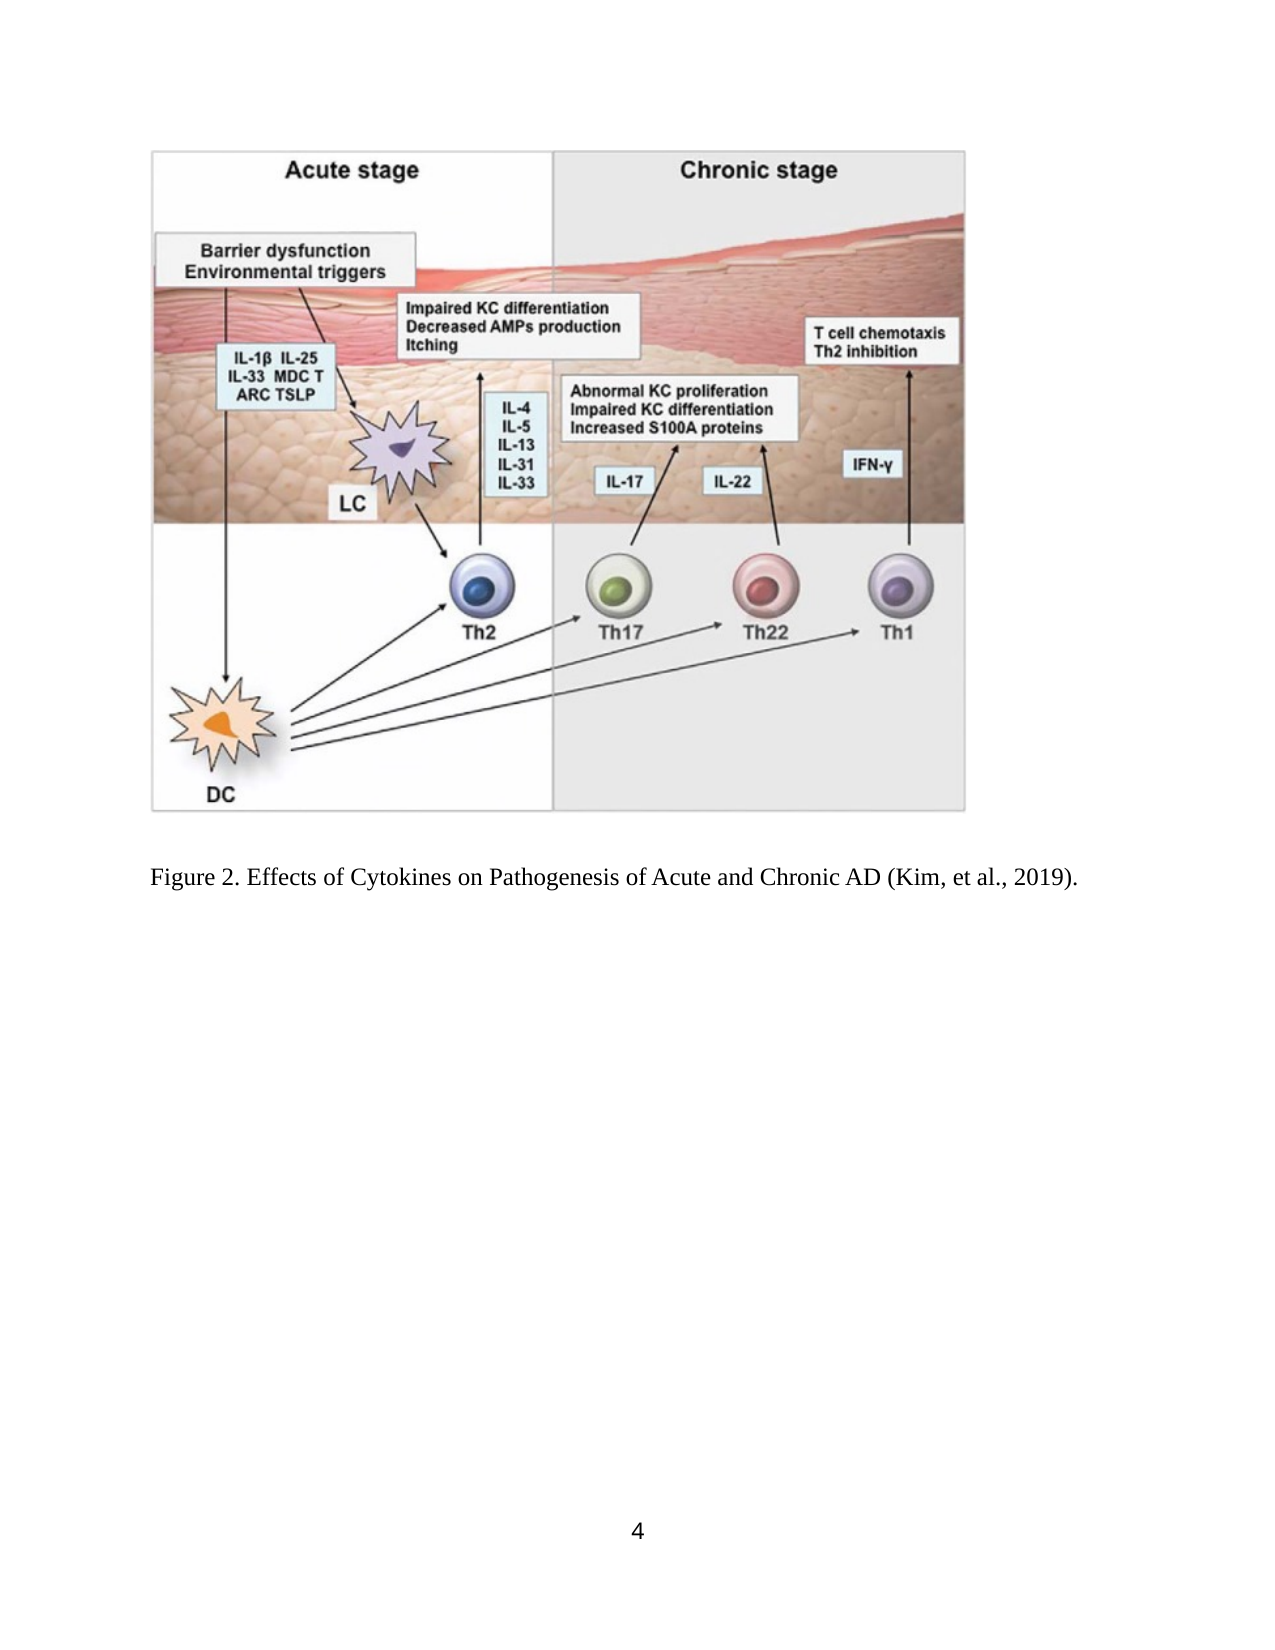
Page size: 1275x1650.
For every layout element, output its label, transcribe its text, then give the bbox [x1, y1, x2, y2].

picture [150, 150, 967, 814]
text Figure 2. Effects of Cytokines on Pathogenesis of Acute and Chronic AD (Kim, et al., 2019). [150, 862, 1125, 891]
